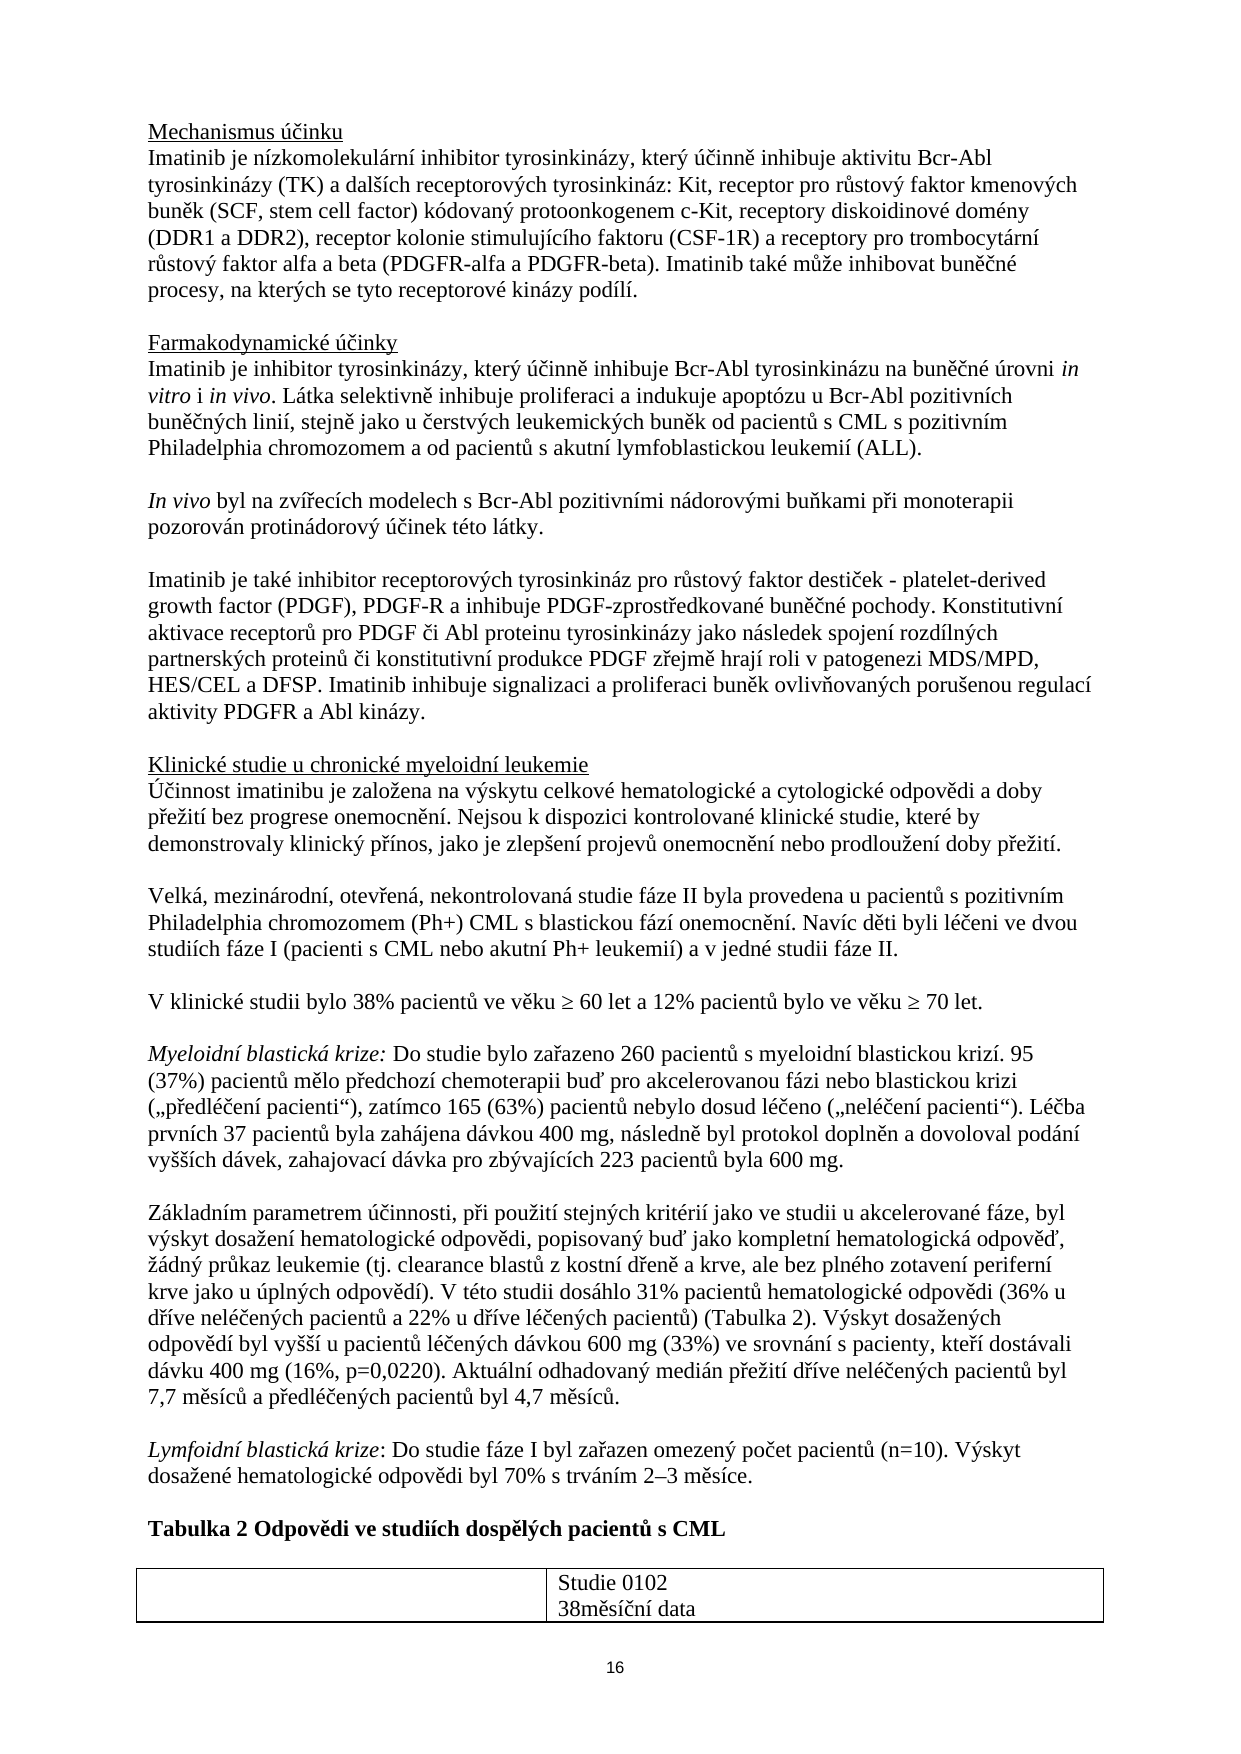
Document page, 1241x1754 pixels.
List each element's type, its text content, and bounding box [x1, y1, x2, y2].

text Imatinib je nízkomolekulární inhibitor tyrosinkinázy, který účinně inhibuje aktivitu Bcr-Abl tyrosinkinázy (TK) a dalších receptorových tyrosinkináz: Kit, receptor pro růstový faktor kmenových buněk (SCF, stem cell factor) kódovaný protoonkogenem c-Kit, receptory diskoidinové domény (DDR1 a DDR2), receptor kolonie stimulujícího faktoru (CSF-1R) a receptory pro trombocytární růstový faktor alfa a beta (PDGFR-alfa a PDGFR-beta). Imatinib také může inhibovat buněčné procesy, na kterých se tyto receptorové kinázy podílí. [148, 144, 1092, 303]
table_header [547, 1569, 1103, 1621]
text Imatinib je inhibitor tyrosinkinázy, který účinně inhibuje Bcr-Abl tyrosinkinázu na buněčné úrovni in vitro i in vivo. Látka selektivně inhibuje proliferaci a indukuje apoptózu u Bcr-Abl pozitivních buněčných linií, stejně jako u čerstvých leukemických buněk od pacientů s CML s pozitivním Philadelphia chromozomem a od pacientů s akutní lymfoblastickou leukemií (ALL). [148, 355, 1092, 461]
text Farmakodynamické účinky [148, 329, 1092, 355]
text Tabulka 2 Odpovědi ve studiích dospělých pacientů s CML [148, 1515, 1092, 1541]
text Mechanismus účinku [148, 118, 1092, 144]
text Imatinib je také inhibitor receptorových tyrosinkináz pro růstový faktor destiček - platelet-derived growth factor (PDGF), PDGF-R a inhibuje PDGF-zprostředkované buněčné pochody. Konstitutivní aktivace receptorů pro PDGF či Abl proteinu tyrosinkinázy jako následek spojení rozdílných partnerských proteinů či konstitutivní produkce PDGF zřejmě hrají roli v patogenezi MDS/MPD, HES/CEL a DFSP. Imatinib inhibuje signalizaci a proliferaci buněk ovlivňovaných porušenou regulací aktivity PDGFR a Abl kinázy. [148, 566, 1092, 724]
text Základním parametrem účinnosti, při použití stejných kritérií jako ve studii u akcelerované fáze, byl výskyt dosažení hematologické odpovědi, popisovaný buď jako kompletní hematologická odpověď, žádný průkaz leukemie (tj. clearance blastů z kostní dřeně a krve, ale bez plného zotavení periferní krve jako u úplných odpovědí). V této studii dosáhlo 31% pacientů hematologické odpovědi (36% u dříve neléčených pacientů a 22% u dříve léčených pacientů) (Tabulka 2). Výskyt dosažených odpovědí byl vyšší u pacientů léčených dávkou 600 mg (33%) ve srovnání s pacienty, kteří dostávali dávku 400 mg (16%, p=0,0220). Aktuální odhadovaný medián přežití dříve neléčených pacientů byl 7,7 měsíců a předléčených pacientů byl 4,7 měsíců. [148, 1199, 1092, 1409]
text Velká, mezinárodní, otevřená, nekontrolovaná studie fáze II byla provedena u pacientů s pozitivním Philadelphia chromozomem (Ph+) CML s blastickou fází onemocnění. Navíc děti byli léčeni ve dvou studiích fáze I (pacienti s CML nebo akutní Ph+ leukemií) a v jedné studii fáze II. [148, 882, 1092, 961]
text Účinnost imatinibu je založena na výskytu celkové hematologické a cytologické odpovědi a doby přežití bez progrese onemocnění. Nejsou k dispozici kontrolované klinické studie, které by demonstrovaly klinický přínos, jako je zlepšení projevů onemocnění nebo prodloužení doby přežití. [148, 777, 1092, 856]
text Klinické studie u chronické myeloidní leukemie [148, 751, 1092, 777]
table_header [137, 1569, 546, 1621]
text V klinické studii bylo 38% pacientů ve věku ≥ 60 let a 12% pacientů bylo ve věku ≥ 70 let. [148, 988, 1092, 1014]
text Lymfoidní blastická krize: Do studie fáze I byl zařazen omezený počet pacientů (n=10). Výskyt dosažené hematologické odpovědi byl 70% s trváním 2–3 měsíce. [148, 1436, 1092, 1488]
text In vivo byl na zvířecích modelech s Bcr-Abl pozitivními nádorovými buňkami při monoterapii pozorován protinádorový účinek této látky. [148, 487, 1092, 540]
text Myeloidní blastická krize: Do studie bylo zařazeno 260 pacientů s myeloidní blastickou krizí. 95 (37%) pacientů mělo předchozí chemoterapii buď pro akcelerovanou fázi nebo blastickou krizi („předléčení pacienti“), zatímco 165 (63%) pacientů nebylo dosud léčeno („neléčení pacienti“). Léčba prvních 37 pacientů byla zahájena dávkou 400 mg, následně byl protokol doplněn a dovoloval podání vyšších dávek, zahajovací dávka pro zbývajících 223 pacientů byla 600 mg. [148, 1041, 1092, 1172]
